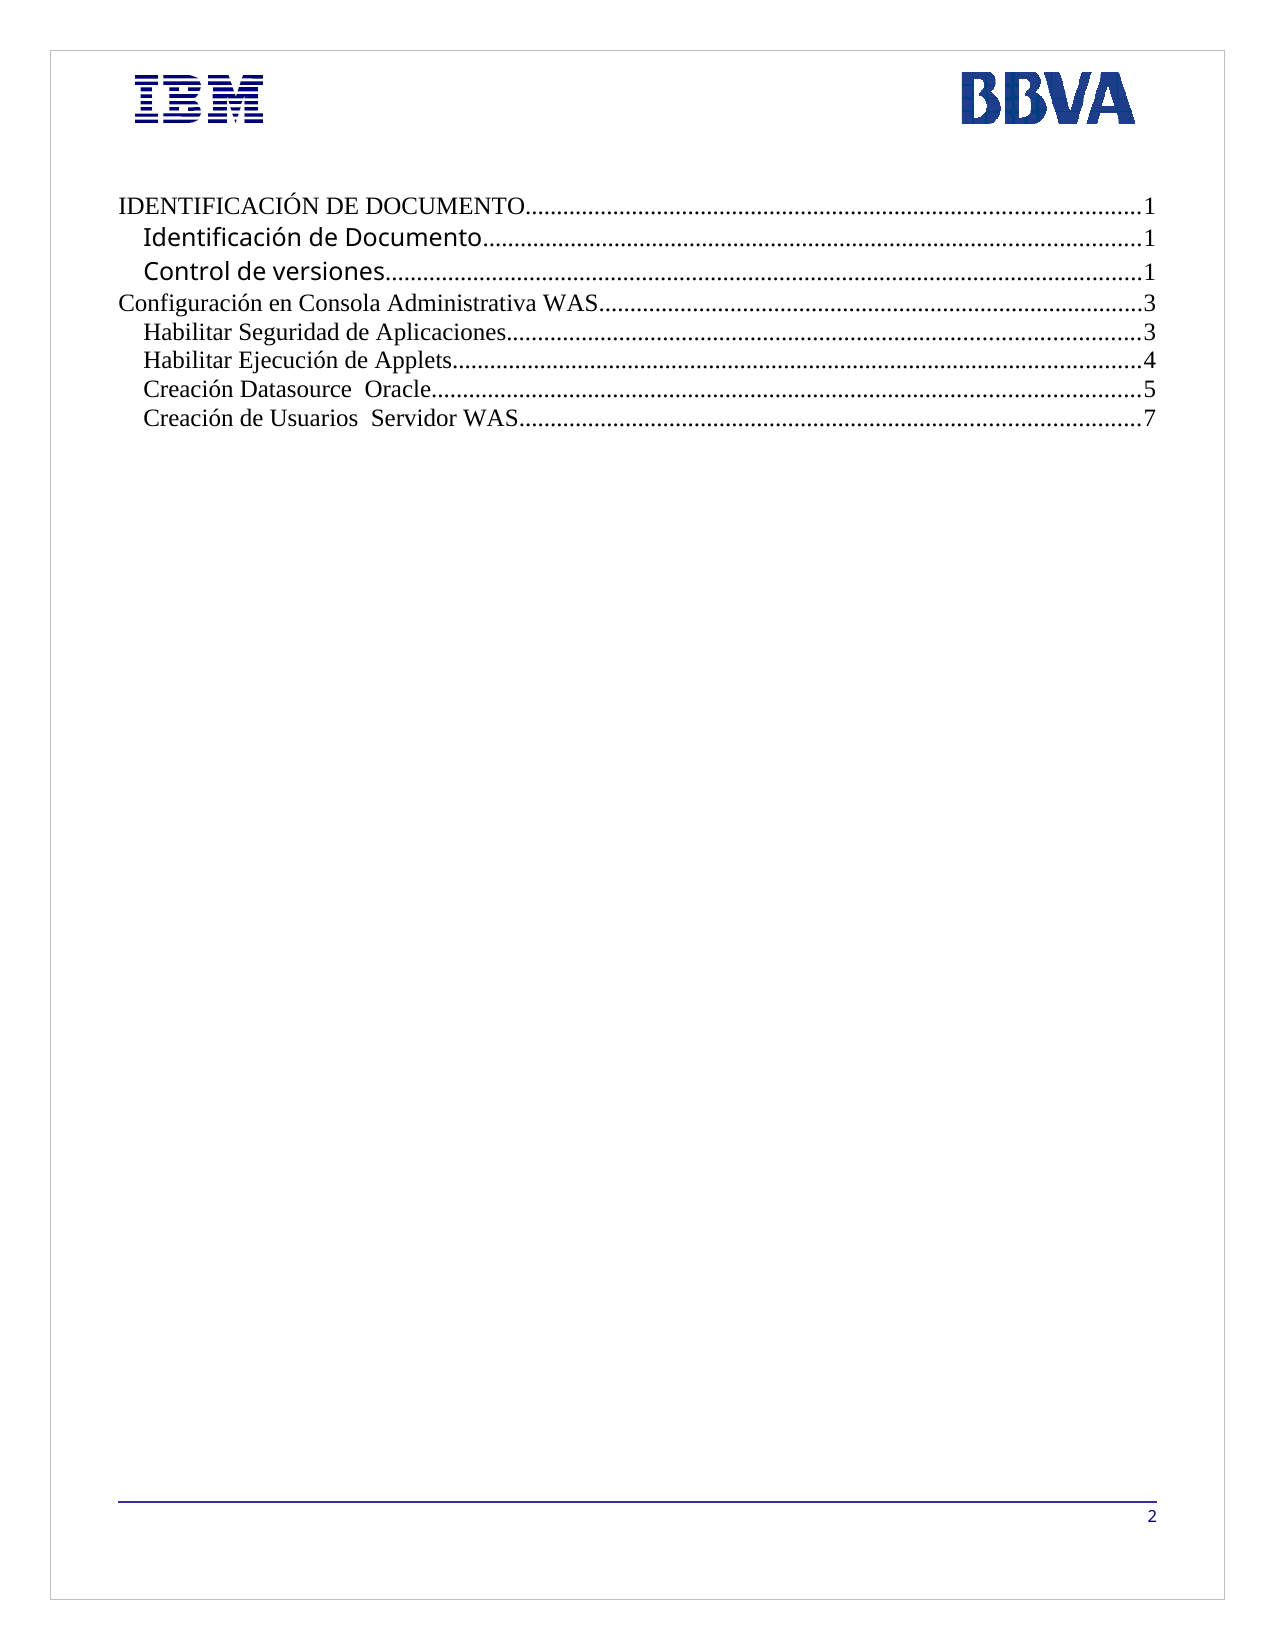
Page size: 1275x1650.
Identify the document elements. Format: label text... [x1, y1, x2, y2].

text Identificación de Documento 1 [143, 220, 1157, 254]
text IDENTIFICACIÓN DE DOCUMENTO 1 [118, 191, 1157, 220]
picture [961, 72, 1135, 124]
text Configuración en Consola Administrativa WAS. 3 [118, 288, 1157, 317]
picture [135, 75, 264, 124]
text Creación de Usuarios Servidor WAS 7 [143, 403, 1157, 432]
text Creación Datasource Oracle 5 [143, 374, 1157, 403]
text Habilitar Ejecución de Applets 4 [143, 345, 1157, 374]
text Habilitar Seguridad de Aplicaciones. 3 [143, 317, 1157, 345]
text Control de versiones 1 [143, 254, 1157, 288]
